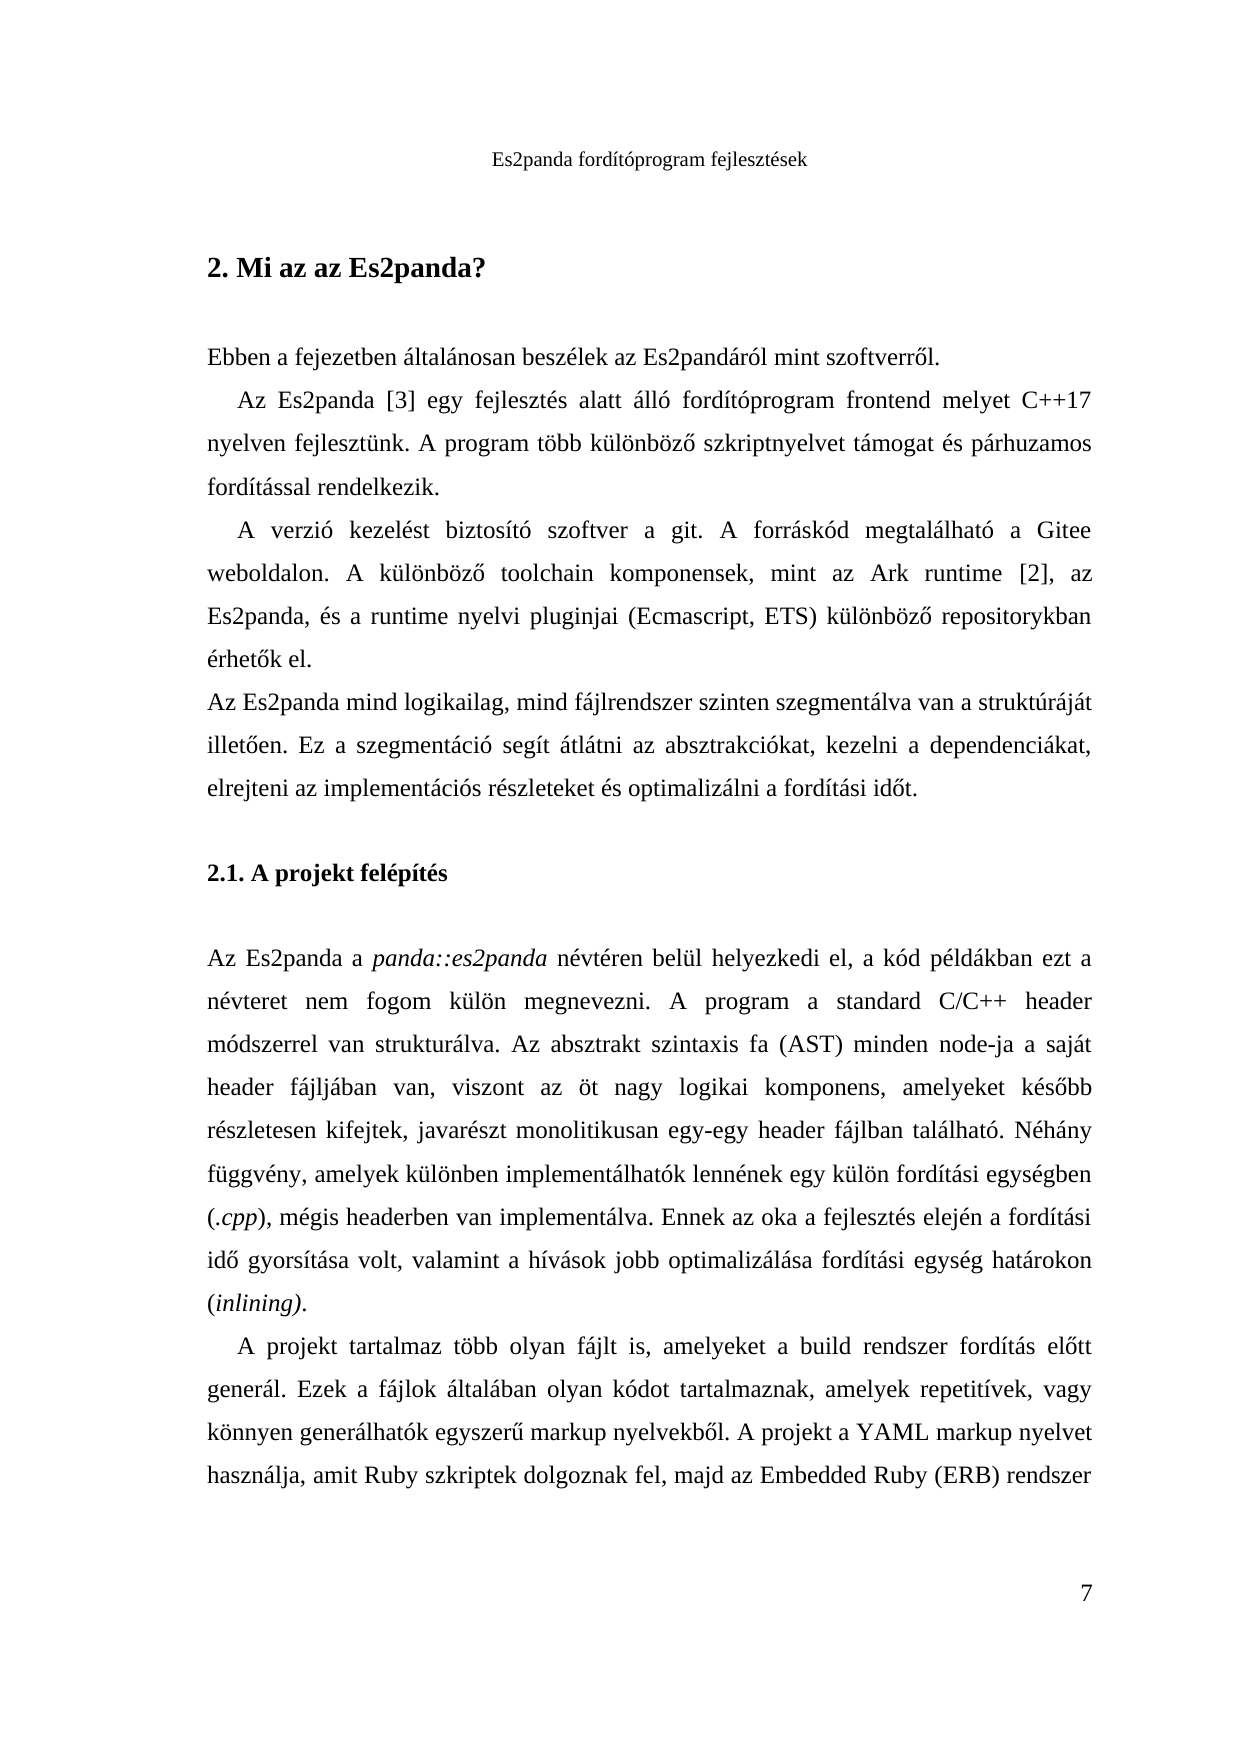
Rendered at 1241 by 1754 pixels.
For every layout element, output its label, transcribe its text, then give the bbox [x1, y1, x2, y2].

text A projekt felépítés [207, 858, 1092, 887]
text Az Es2panda mind logikailag, mind fájlrendszer szinten szegmentálva van a struktúráját illetően. Ez a szegmentáció segít átlátni az absztrakciókat, kezelni a dependenciákat, elrejteni az implementációs részleteket és optimalizálni a fordítási időt. [207, 687, 1092, 802]
text A verzió kezelést biztosító szoftver a git. A forráskód megtalálható a Gitee weboldalon. A különböző toolchain komponensek, mint az Ark runtime [2], az Es2panda, és a runtime nyelvi pluginjai (Ecmascript, ETS) különböző repositorykban érhetők el. [207, 515, 1092, 673]
text Az Es2panda [3] egy fejlesztés alatt álló fordítóprogram frontend melyet C++17 nyelven fejlesztünk. A program több különböző szkriptnyelvet támogat és párhuzamos fordítással rendelkezik. [207, 385, 1092, 500]
text Mi az az Es2panda? [207, 250, 1092, 284]
text Ebben a fejezetben általánosan beszélek az Es2pandáról mint szoftverről. [207, 342, 1092, 371]
